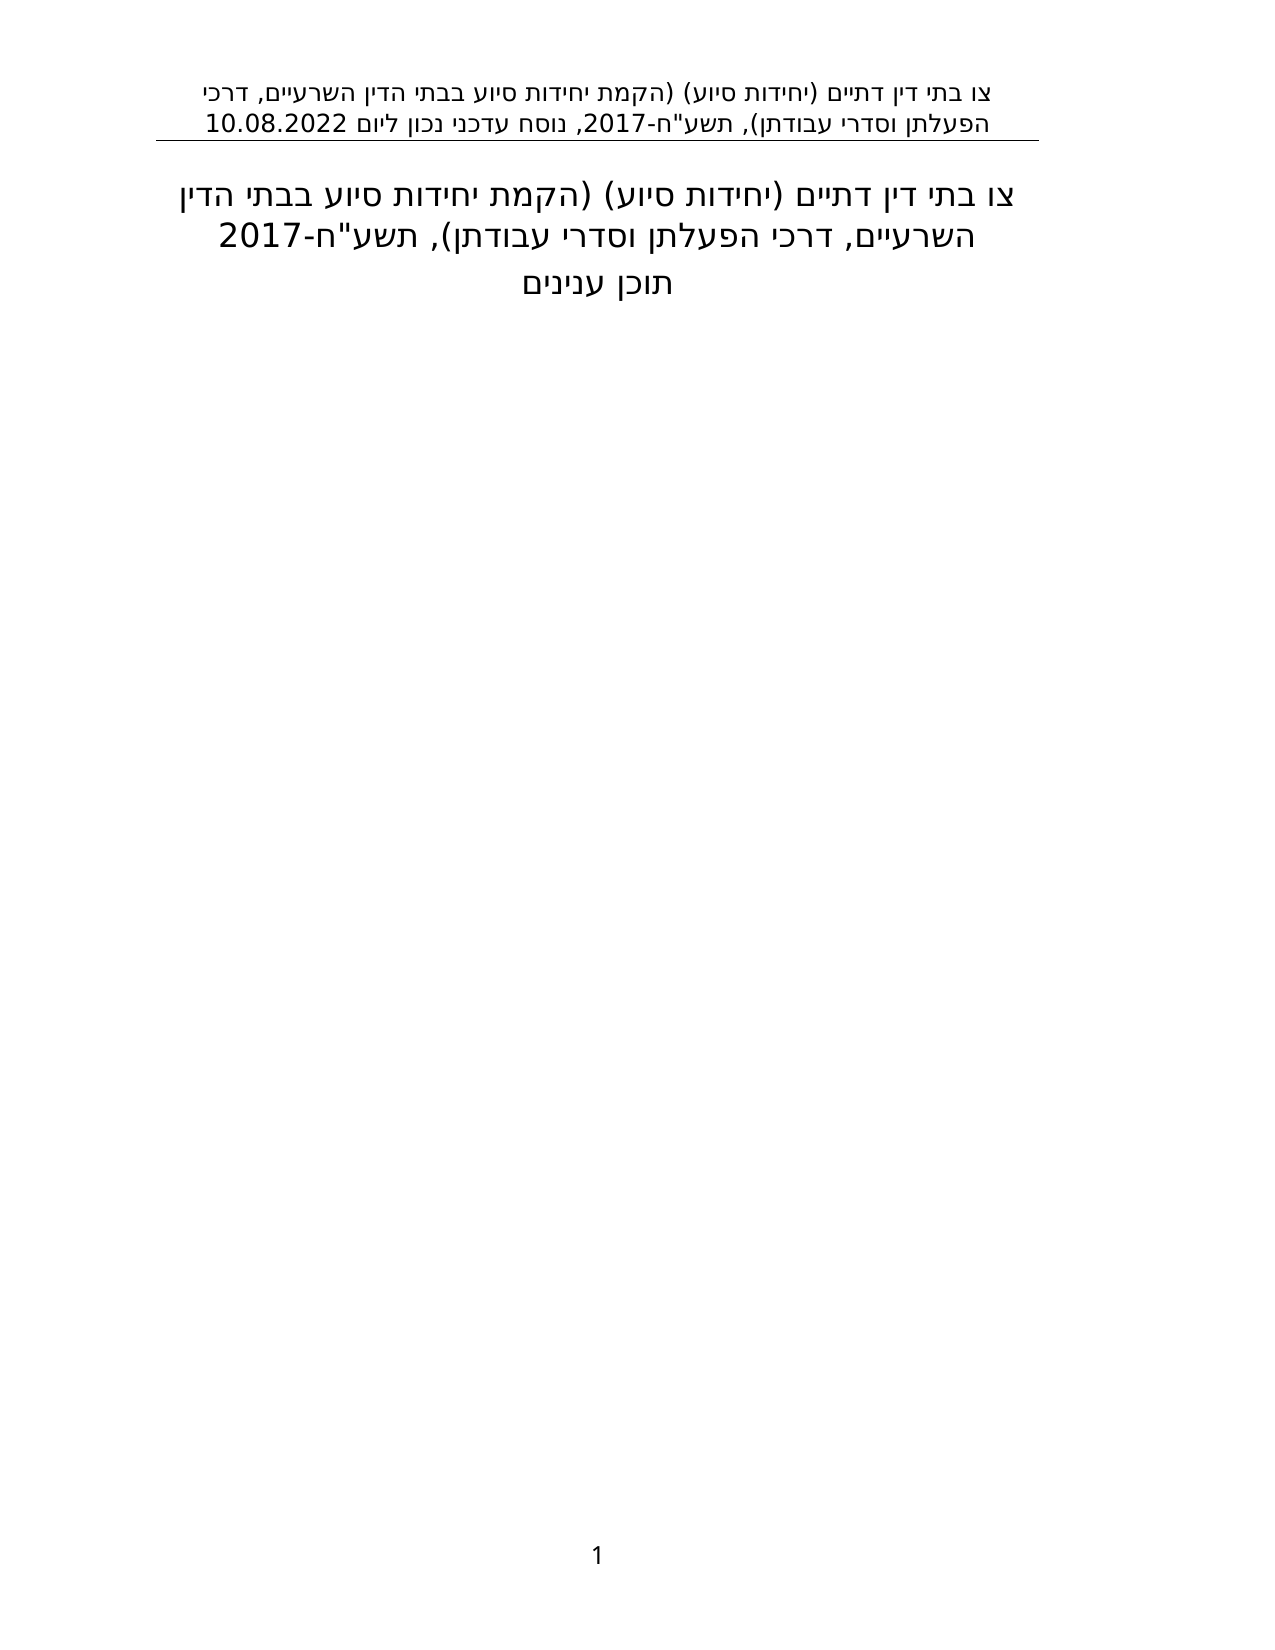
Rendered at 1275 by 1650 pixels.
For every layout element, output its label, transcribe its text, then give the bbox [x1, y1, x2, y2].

text צו בתי דין דתיים (יחידות סיוע) (הקמת יחידות סיוע בבתי הדין השרעיים, דרכי הפעלתן וסדרי עבודתן), תשע"ח-2017 [156, 182, 1039, 261]
text תוכן ענינים [156, 270, 1039, 308]
